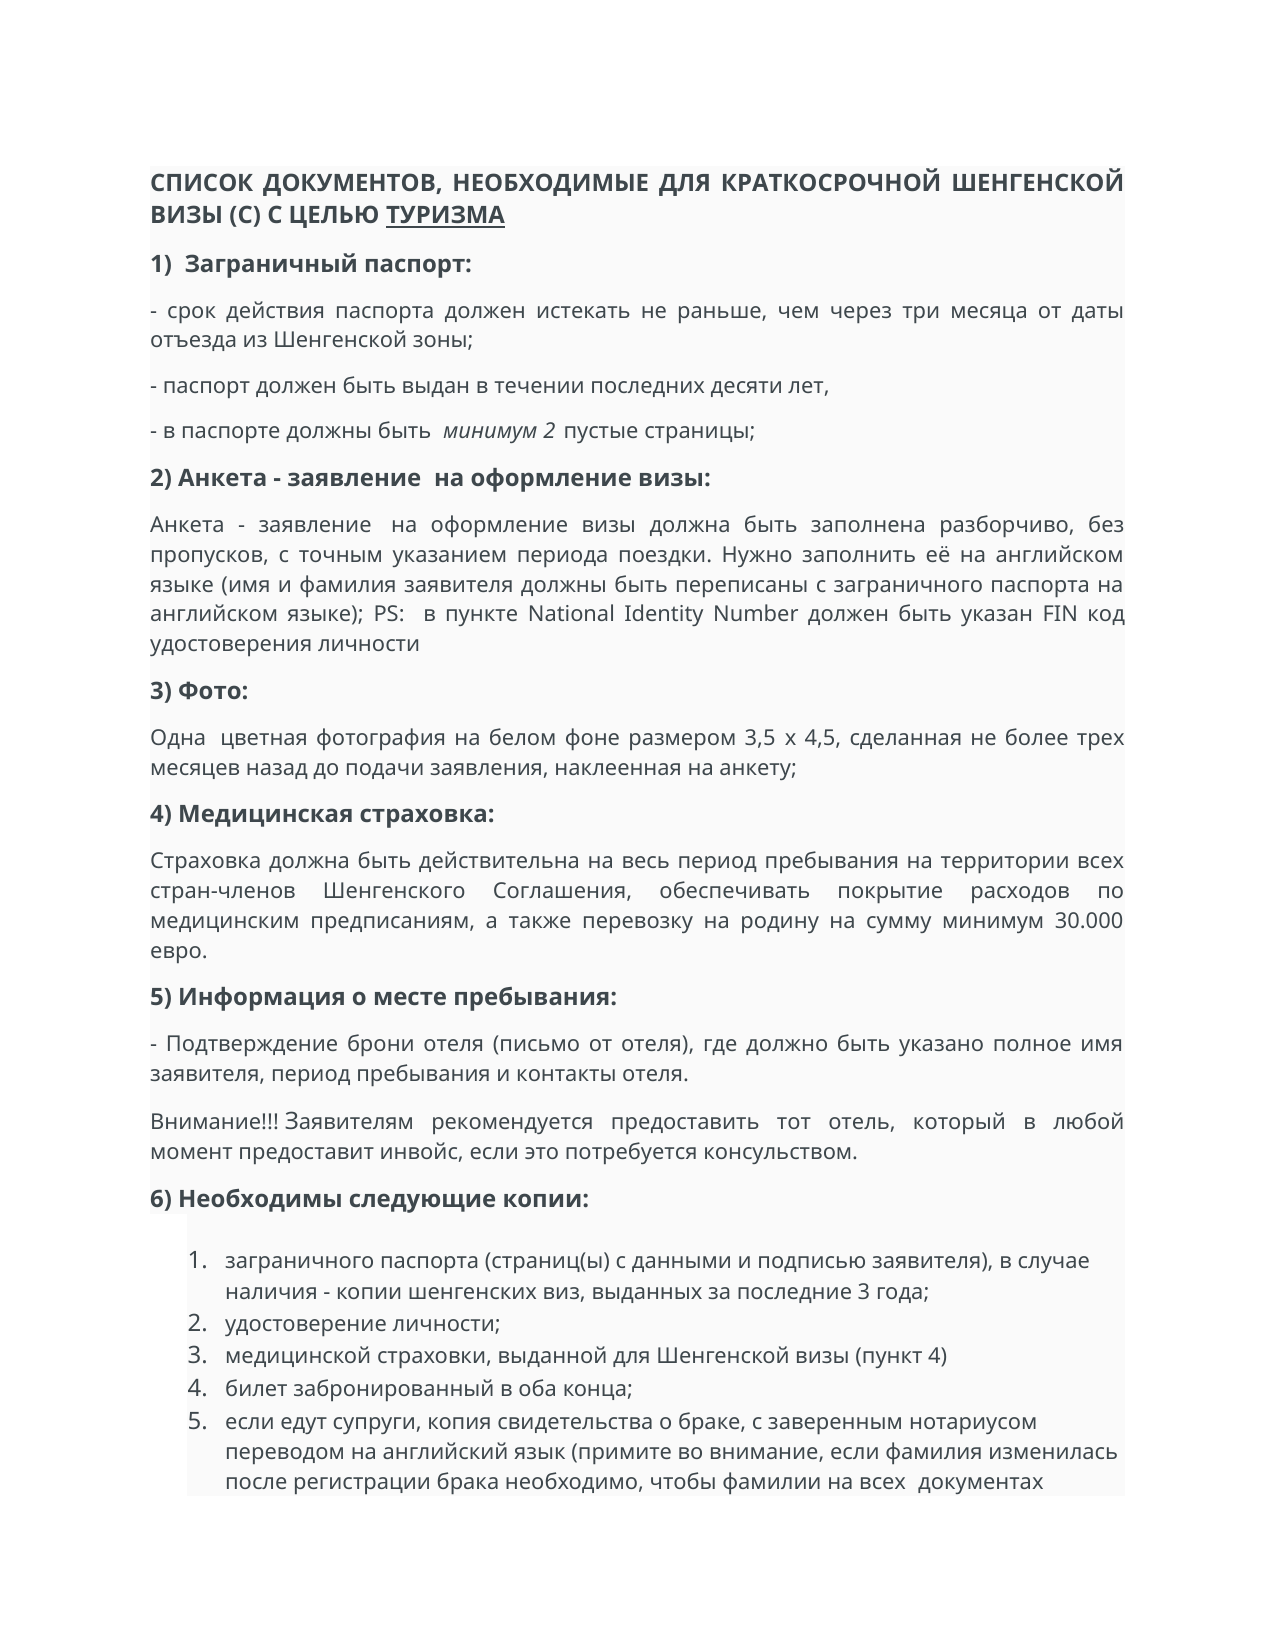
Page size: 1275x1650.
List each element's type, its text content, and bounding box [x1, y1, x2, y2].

text 4) Медицинская страховка: [150, 797, 1125, 829]
text 2) Анкета - заявление на оформление визы: [150, 461, 1125, 493]
list билет забронированный в оба конца; [187, 1371, 1125, 1403]
text 5) Информация о месте пребывания: [150, 980, 1125, 1013]
text 3) Фото: [150, 673, 1125, 706]
list заграничного паспорта (страниц(ы) с данными и подписью заявителя), в случае наличия - копии шенгенских виз, выданных за последние 3 года; [187, 1243, 1125, 1306]
text Одна цветная фотография на белом фоне размером 3,5 x 4,5, сделанная не более трех месяцев назад до подачи заявления, наклеенная на анкету; [150, 722, 1125, 781]
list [187, 1403, 1125, 1496]
list медицинской страховки, выданной для Шенгенской визы (пункт 4) [187, 1338, 1125, 1371]
text 1) Заграничный паспорт: [150, 246, 1125, 279]
text СПИСОК ДОКУМЕНТОВ, НЕОБХОДИМЫЕ ДЛЯ КРАТКОСРОЧНОЙ ШЕНГЕНСКОЙ ВИЗЫ (C) С ЦЕЛЬЮ ТУРИЗМА [150, 166, 1125, 231]
text - в паспорте должны быть минимум 2 пустые страницы; [150, 415, 1125, 445]
text Внимание!!! Заявителям рекомендуется предоставить тот отель, который в любой момент предоставит инвойс, если это потребуется консульством. [150, 1103, 1125, 1166]
text Анкета - заявление на оформление визы должна быть заполнена разборчиво, без пропусков, с точным указанием периода поездки. Нужно заполнить её на английском языке (имя и фамилия заявителя должны быть переписаны с заграничного паспорта на английском языке); PS: в пункте National Identity Number должен быть указан FIN код удостоверения личности [150, 509, 1125, 658]
list удостоверение личности; [187, 1306, 1125, 1338]
text - Подтверждение брони отеля (письмо от отеля), где должно быть указано полное имя заявителя, период пребывания и контакты отеля. [150, 1028, 1125, 1088]
text - паспорт должен быть выдан в течении последних десяти лет, [150, 370, 1125, 400]
text - срок действия паспорта должен истекать не раньше, чем через три месяца от даты отъезда из Шенгенской зоны; [150, 295, 1125, 354]
text 6) Необходимы следующие копии: [150, 1181, 1125, 1214]
text Страховка должна быть действительна на весь период пребывания на территории всех стран-членов Шенгенского Соглашения, обеспечивать покрытие расходов по медицинским предписаниям, а также перевозку на родину на сумму минимум 30.000 евро. [150, 845, 1125, 964]
